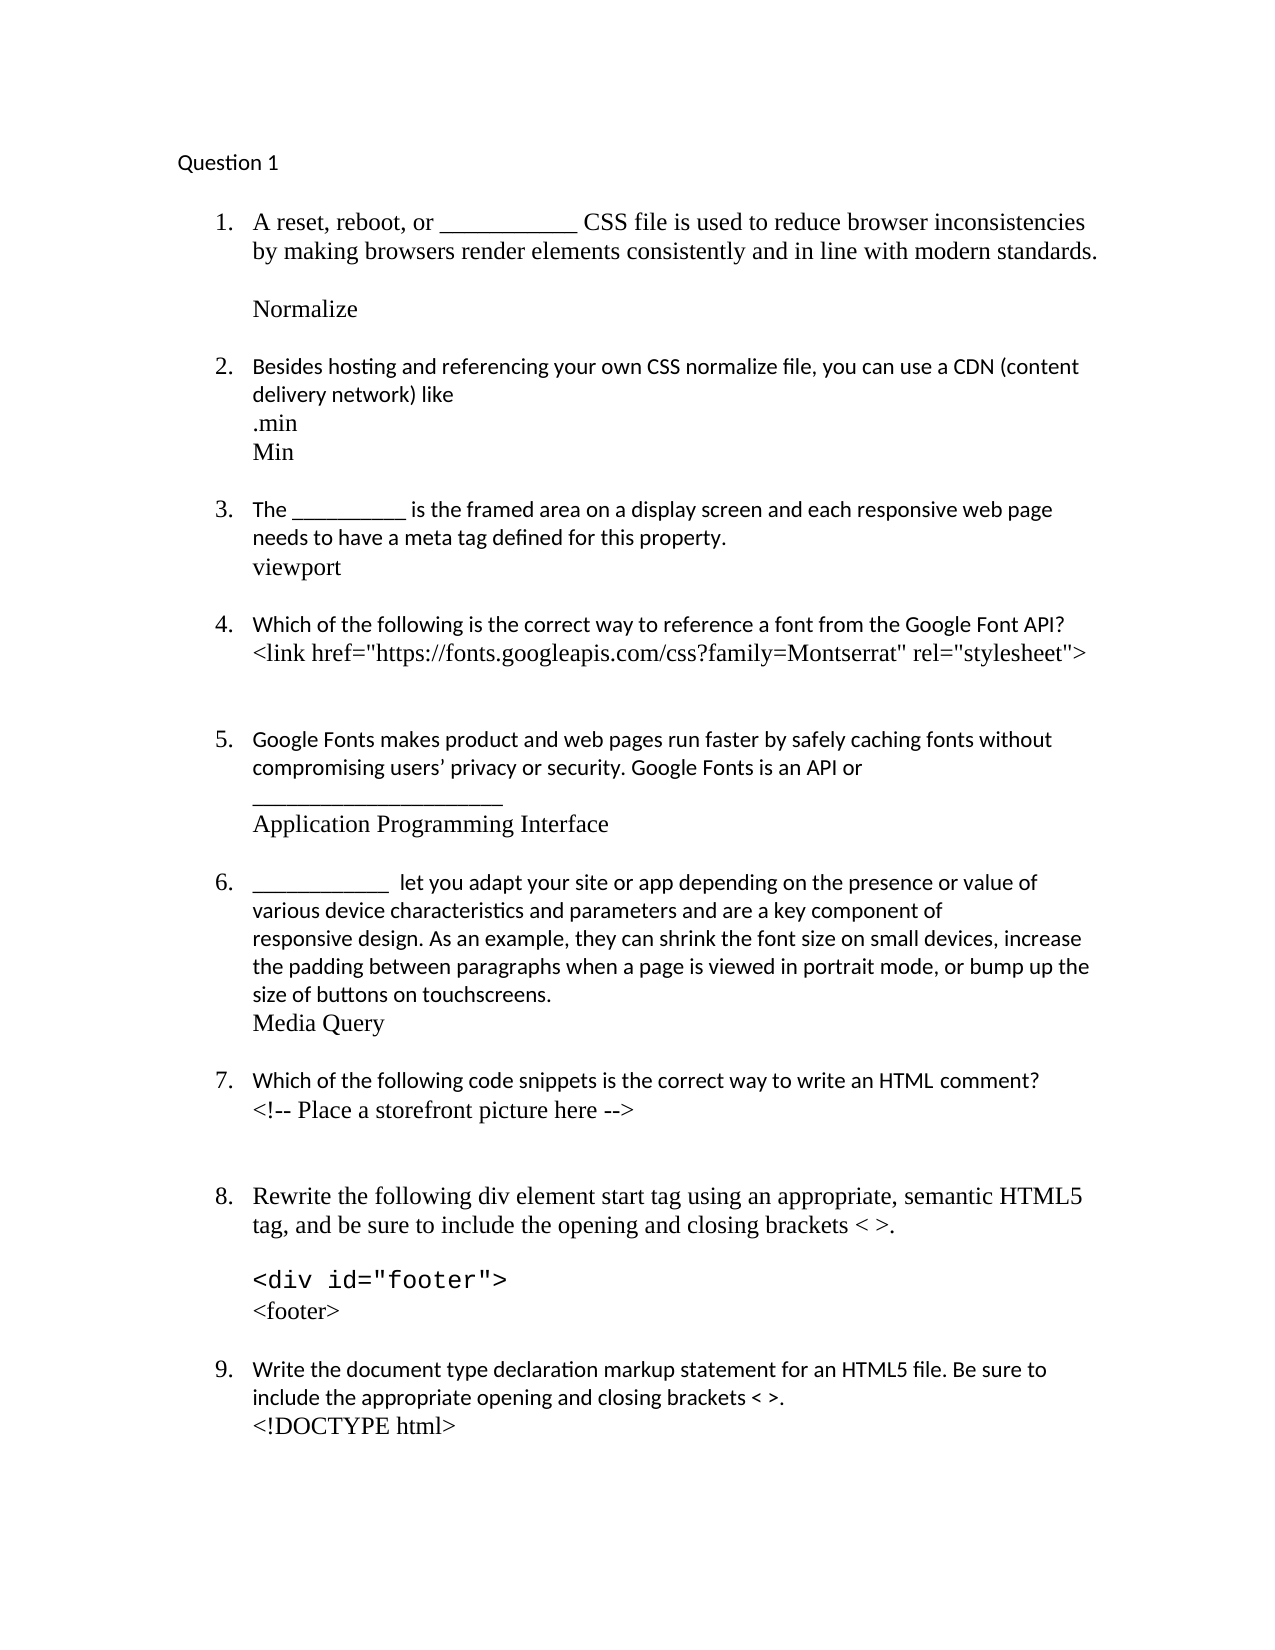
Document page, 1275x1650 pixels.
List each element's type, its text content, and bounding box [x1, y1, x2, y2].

list Besides hosting and referencing your own CSS normalize file, you can use a CDN (content delivery network) like [215, 351, 1098, 408]
list <!DOCTYPE html> [252, 1411, 1098, 1440]
list Which of the following code snippets is the correct way to write an HTML comment? [215, 1066, 1098, 1095]
list Which of the following is the correct way to reference a font from the Google Font API? [215, 609, 1098, 638]
list ____________ let you adapt your site or app depending on the presence or value of various device characteristics and parameters and are a key component of responsive design. As an example, they can shrink the font size on small devices, increase the padding between paragraphs when a page is viewed in portrait mode, or bump up the size of buttons on touchscreens. [215, 867, 1098, 1008]
list .min [252, 408, 1098, 437]
list The __________ is the framed area on a display screen and each responsive web page needs to have a meta tag defined for this property. [215, 494, 1098, 552]
list Write the document type declaration markup statement for an HTML5 file. Be sure to include the appropriate opening and closing brackets < >. [215, 1354, 1098, 1411]
list A reset, reboot, or ___________ CSS file is used to reduce browser inconsistencies by making browsers render elements consistently and in line with modern standards. [215, 207, 1098, 264]
list Rewrite the following div element start tag using an appropriate, semantic HTML5 tag, and be sure to include the opening and closing brackets < >. [215, 1181, 1098, 1239]
text <div id="footer"> [177, 1268, 1098, 1296]
list <link href="https://fonts.googleapis.com/css?family=Montserrat" rel="stylesheet"> [252, 638, 1098, 667]
list Media Query [252, 1008, 1098, 1037]
text Normalize [177, 294, 1098, 322]
list Application Programming Interface [252, 809, 1098, 838]
list viewport [252, 552, 1098, 580]
text Question 1 [177, 148, 1098, 176]
text <footer> [177, 1296, 1098, 1325]
list Min [252, 437, 1098, 466]
list <!-- Place a storefront picture here --> [252, 1095, 1098, 1123]
list Google Fonts makes product and web pages run faster by safely caching fonts without compromising users’ privacy or security. Google Fonts is an API or ______________________ [215, 724, 1098, 809]
